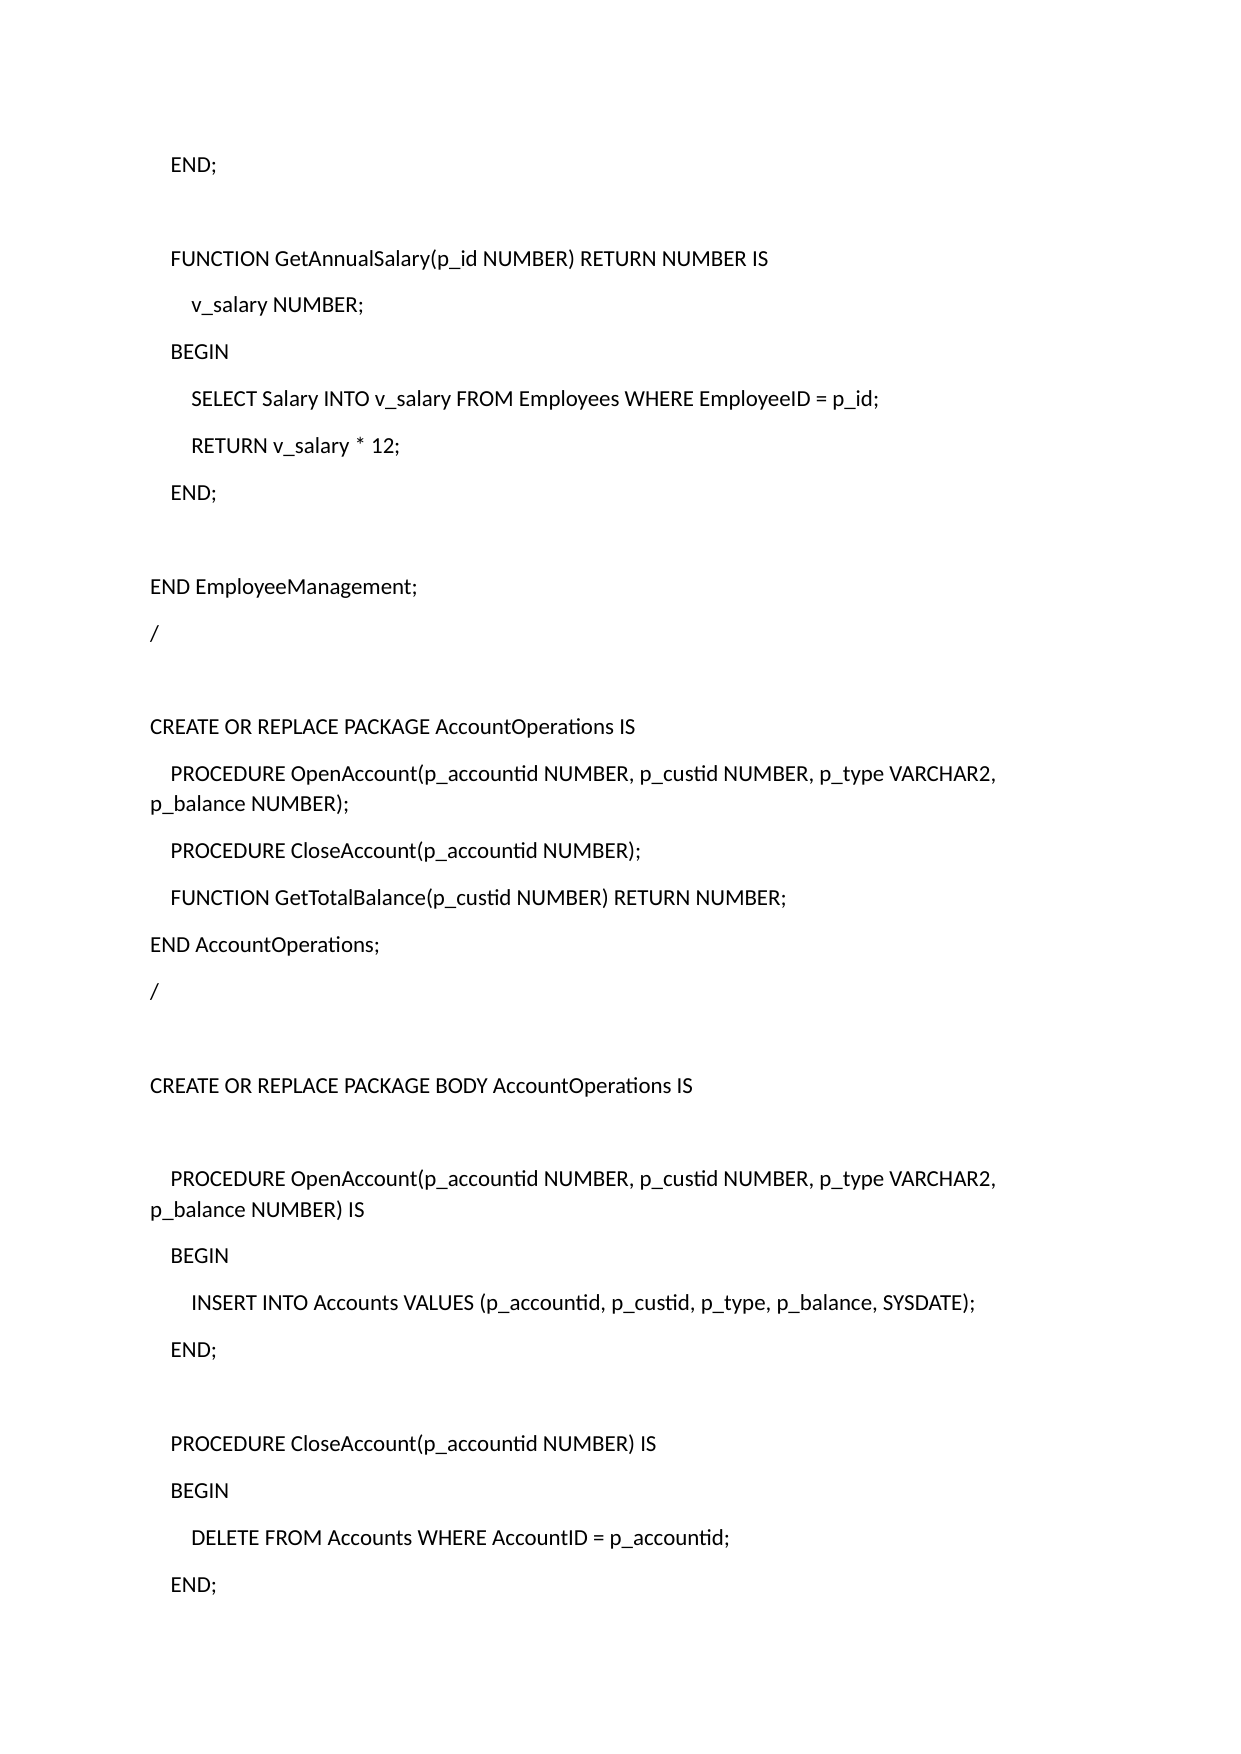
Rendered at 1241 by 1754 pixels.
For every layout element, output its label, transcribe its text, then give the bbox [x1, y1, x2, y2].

text RETURN v_salary * 12; [150, 431, 1090, 459]
text END AccountOperations; [150, 930, 1090, 958]
text PROCEDURE OpenAccount(p_accountid NUMBER, p_custid NUMBER, p_type VARCHAR2, p_balance NUMBER); [150, 759, 1090, 818]
text CREATE OR REPLACE PACKAGE AccountOperations IS [150, 712, 1090, 741]
text SELECT Salary INTO v_salary FROM Employees WHERE EmployeeID = p_id; [150, 384, 1090, 412]
text BEGIN [150, 337, 1090, 366]
text PROCEDURE CloseAccount(p_accountid NUMBER); [150, 836, 1090, 864]
text END; [150, 150, 1090, 178]
text PROCEDURE OpenAccount(p_accountid NUMBER, p_custid NUMBER, p_type VARCHAR2, p_balance NUMBER) IS [150, 1164, 1090, 1223]
text END; [150, 478, 1090, 506]
text END; [150, 1335, 1090, 1363]
text INSERT INTO Accounts VALUES (p_accountid, p_custid, p_type, p_balance, SYSDATE); [150, 1288, 1090, 1317]
text END EmployeeManagement; [150, 572, 1090, 600]
text / [150, 977, 1090, 1005]
text / [150, 619, 1090, 647]
text DELETE FROM Accounts WHERE AccountID = p_accountid; [150, 1523, 1090, 1551]
text END; [150, 1570, 1090, 1598]
text CREATE OR REPLACE PACKAGE BODY AccountOperations IS [150, 1071, 1090, 1099]
text FUNCTION GetTotalBalance(p_custid NUMBER) RETURN NUMBER; [150, 883, 1090, 911]
text BEGIN [150, 1476, 1090, 1504]
text FUNCTION GetAnnualSalary(p_id NUMBER) RETURN NUMBER IS [150, 244, 1090, 272]
text PROCEDURE CloseAccount(p_accountid NUMBER) IS [150, 1429, 1090, 1457]
text BEGIN [150, 1242, 1090, 1270]
text v_salary NUMBER; [150, 291, 1090, 319]
